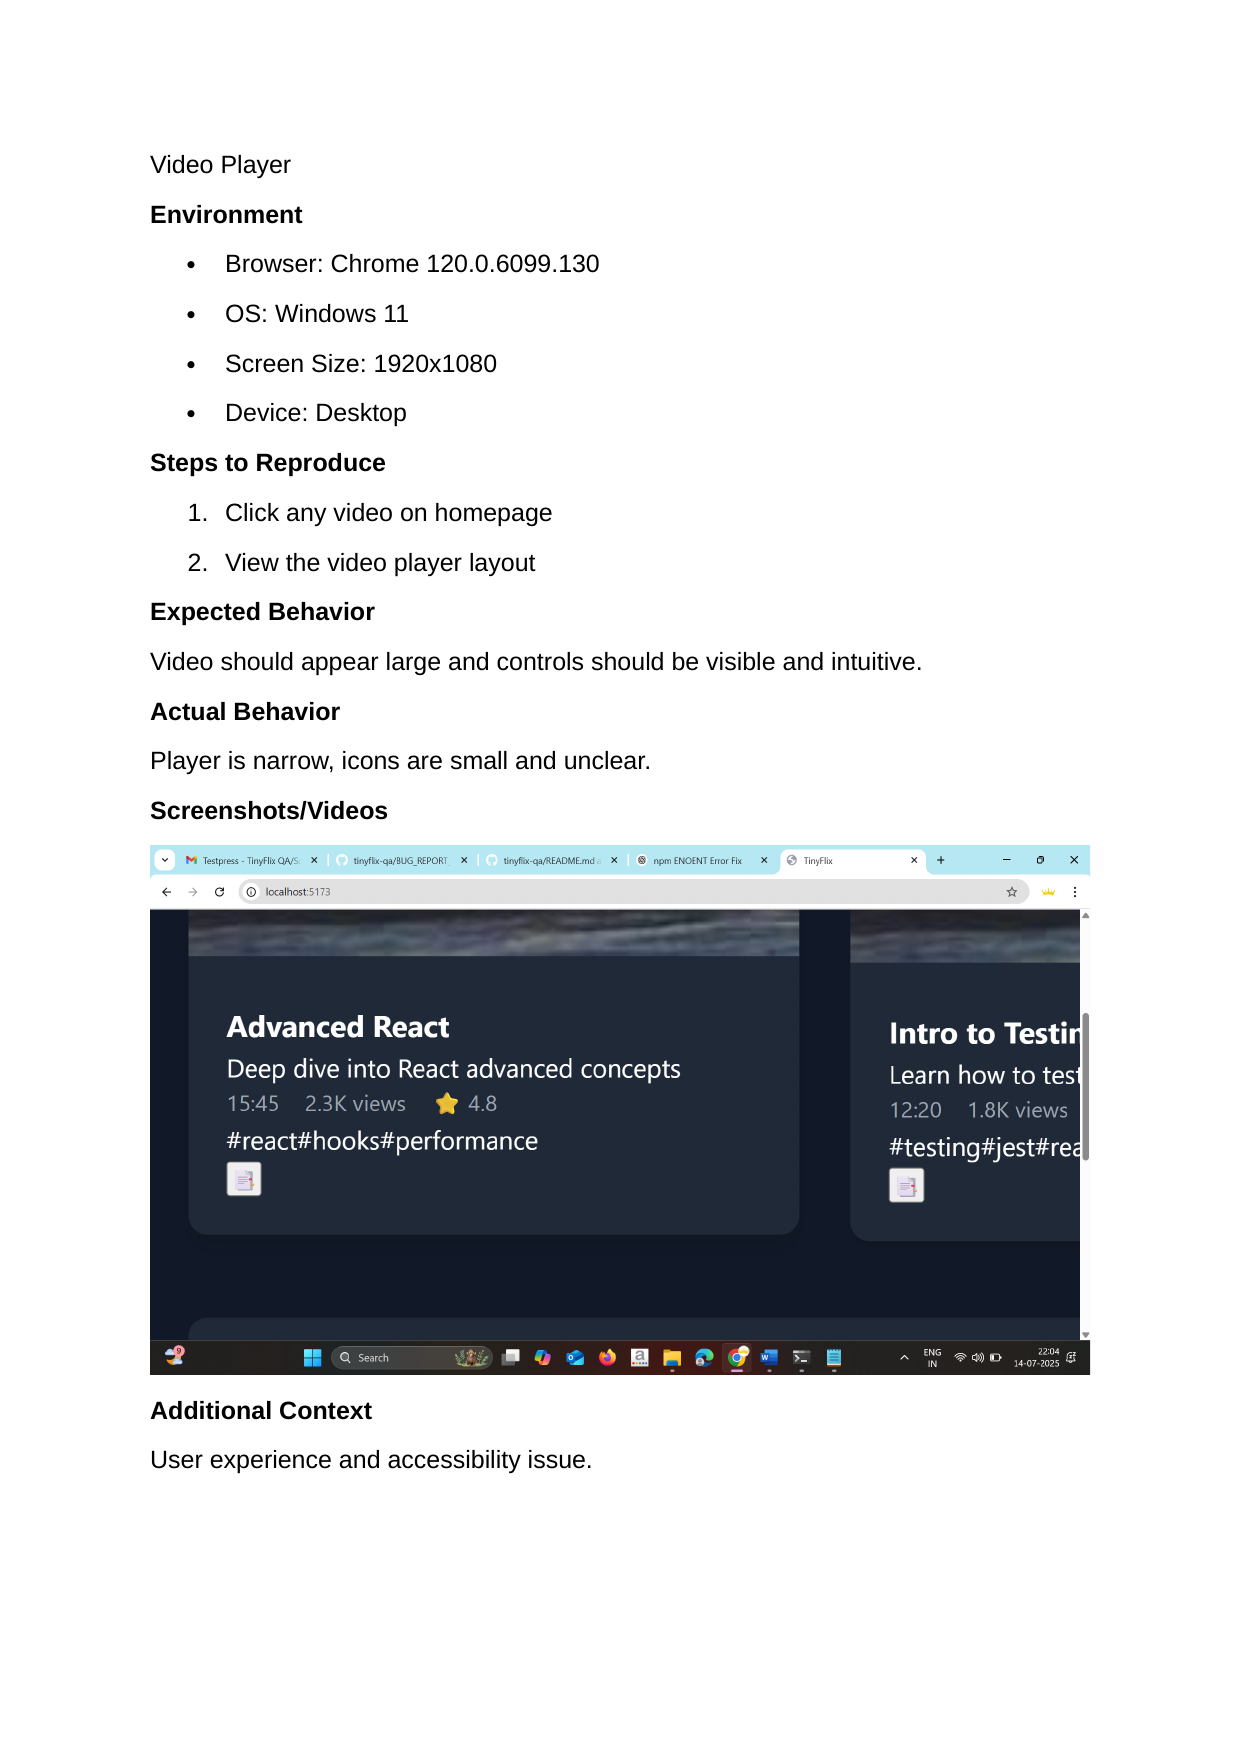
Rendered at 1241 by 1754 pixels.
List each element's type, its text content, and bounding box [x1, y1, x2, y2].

list Device: Desktop [187, 398, 1090, 427]
text User experience and accessibility issue. [150, 1445, 1090, 1474]
text Screenshots/Videos [150, 796, 1090, 825]
text Environment [150, 200, 1090, 228]
list Click any video on homepage [187, 498, 1090, 527]
text Actual Behavior [150, 697, 1090, 725]
list Browser: Chrome 120.0.6099.130 [187, 249, 1090, 278]
text Expected Behavior [150, 597, 1090, 626]
picture [150, 845, 1091, 1375]
text Additional Context [150, 1396, 1090, 1424]
text Video should appear large and controls should be visible and intuitive. [150, 647, 1090, 676]
list View the video player layout [187, 547, 1090, 576]
text Video Player [150, 150, 1090, 179]
text Player is narrow, icons are small and unclear. [150, 746, 1090, 775]
list OS: Windows 11 [187, 299, 1090, 328]
text Steps to Reproduce [150, 448, 1090, 477]
list Screen Size: 1920x1080 [187, 349, 1090, 377]
